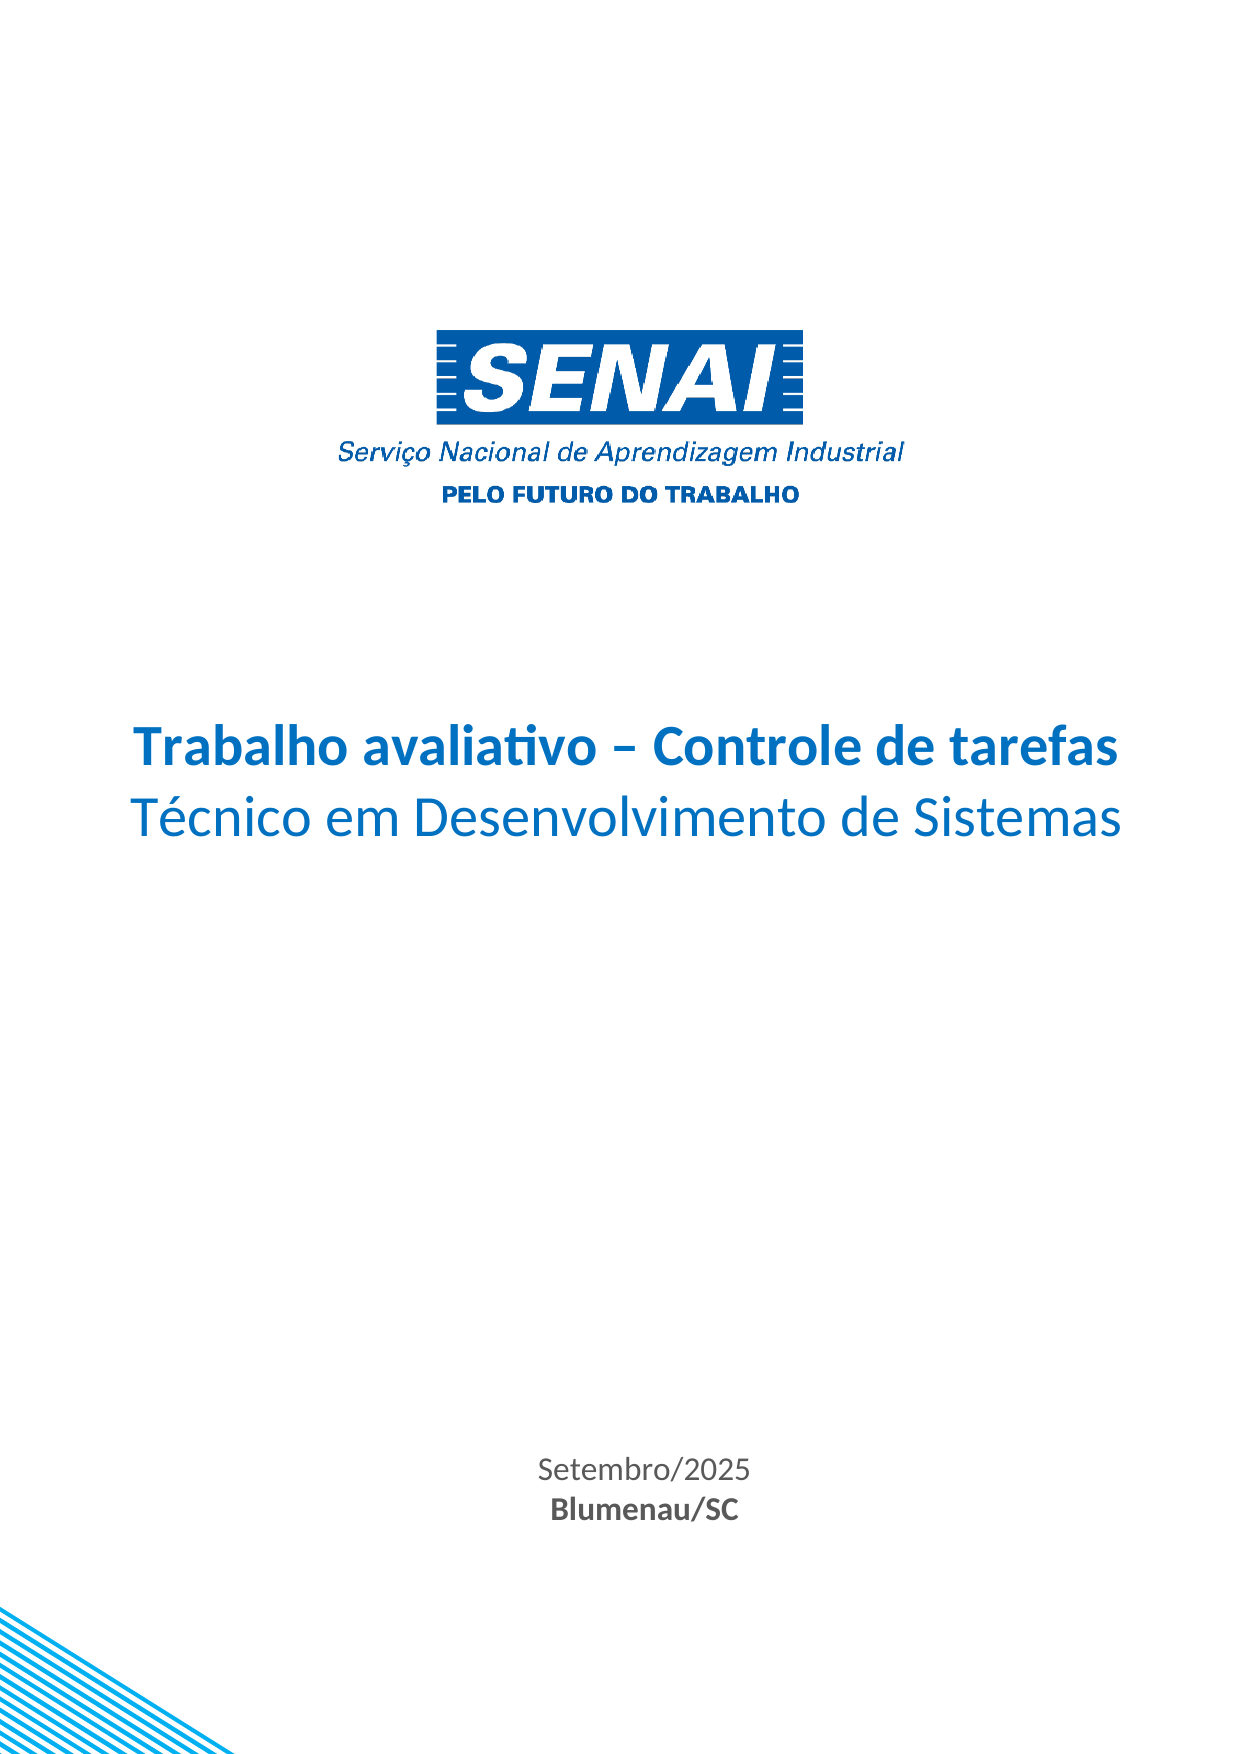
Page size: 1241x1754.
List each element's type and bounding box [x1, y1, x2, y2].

picture [338, 330, 905, 503]
